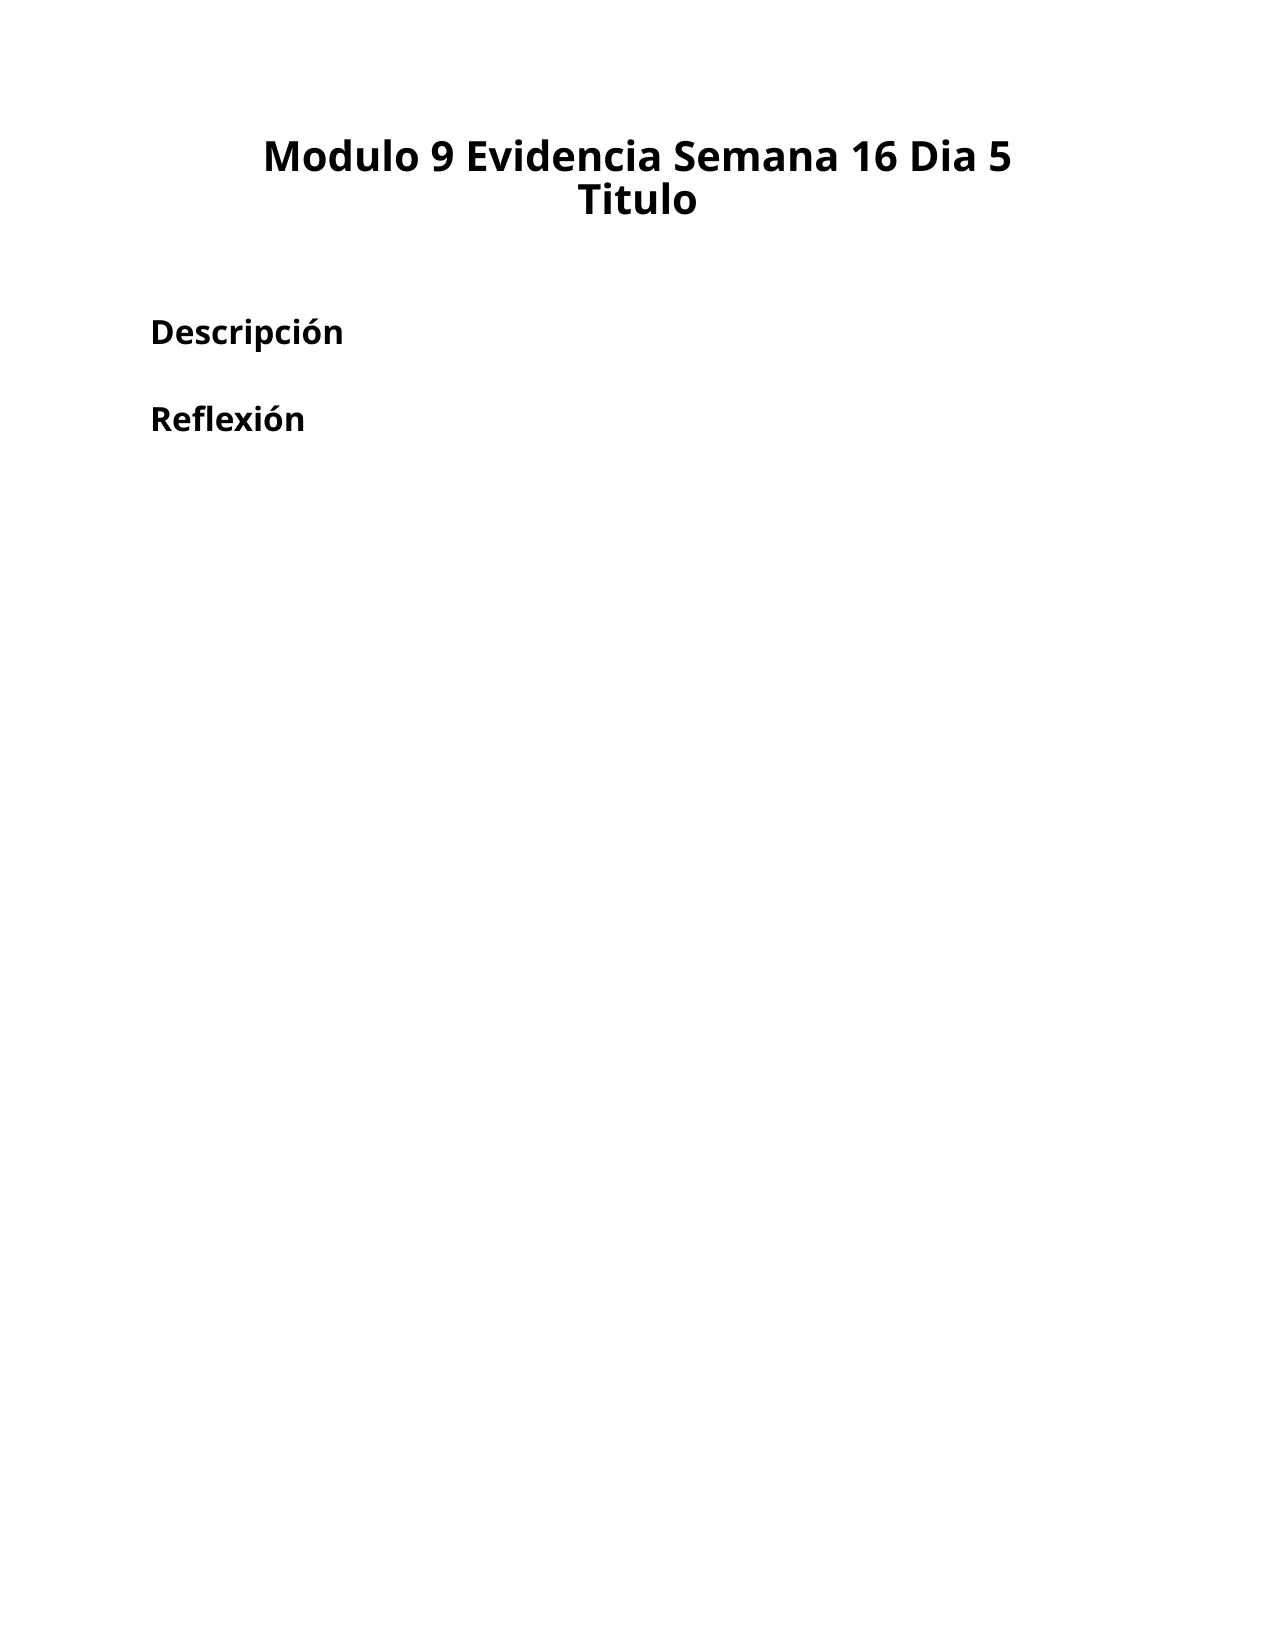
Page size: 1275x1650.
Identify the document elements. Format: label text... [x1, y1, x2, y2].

text Titulo [150, 193, 1125, 220]
text Modulo 9 Evidencia Semana 16 Dia 5 [150, 150, 1125, 177]
text Reflexión [150, 410, 1125, 437]
text Descripción [150, 323, 1125, 350]
